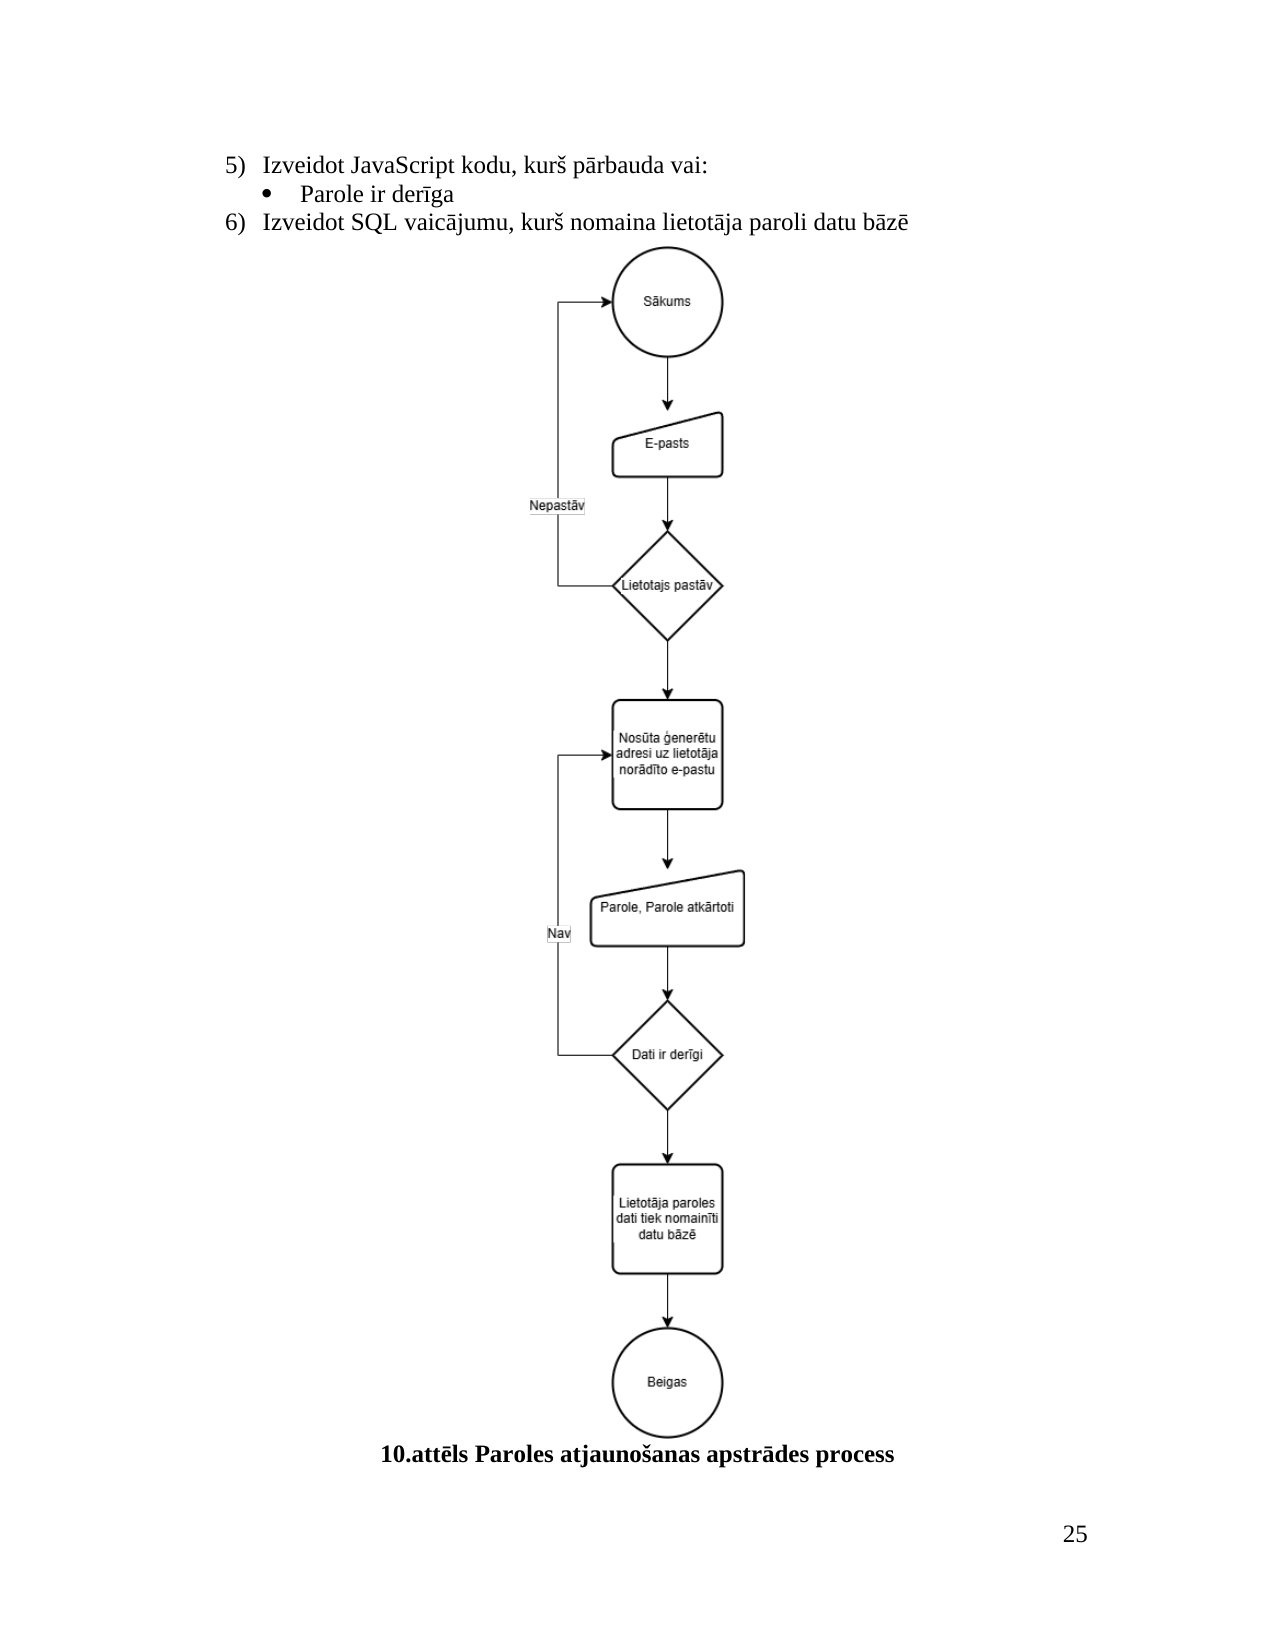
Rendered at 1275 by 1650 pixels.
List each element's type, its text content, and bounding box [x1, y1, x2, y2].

list Izveidot SQL vaicājumu, kurš nomaina lietotāja paroli datu bāzē [225, 207, 1087, 236]
text 10.attēls Paroles atjaunošanas apstrādes process [187, 236, 1087, 1468]
picture [530, 246, 746, 1439]
list Izveidot JavaScript kodu, kurš pārbauda vai: [225, 150, 1087, 179]
list Parole ir derīga [262, 179, 1087, 207]
